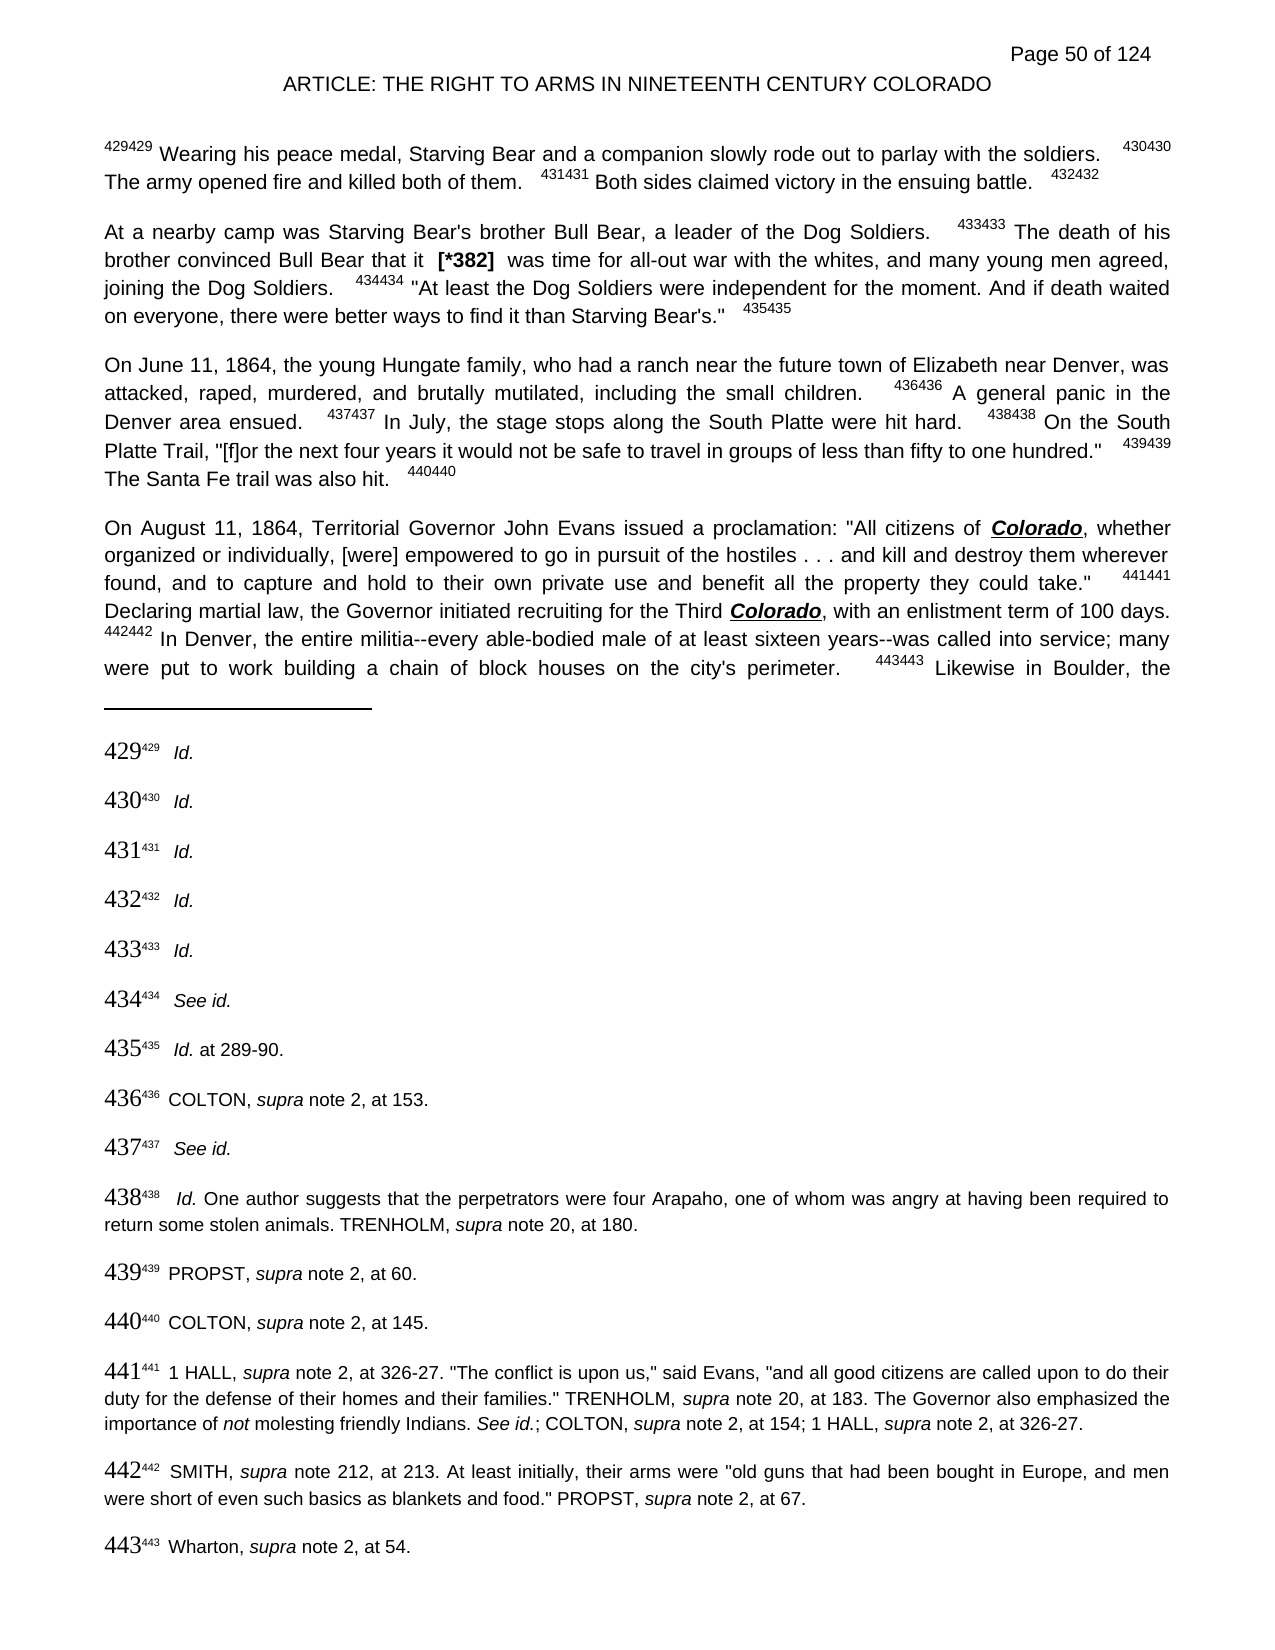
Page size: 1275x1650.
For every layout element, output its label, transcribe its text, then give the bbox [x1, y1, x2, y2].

text At a nearby camp was Starving Bear's brother Bull Bear, a leader of the Dog Soldiers. 433 The death of his brother convinced Bull Bear that it [*382] was time for all-out war with the whites, and many young men agreed, joining the Dog Soldiers. 434 "At least the Dog Soldiers were independent for the moment. And if death waited on everyone, there were better ways to find it than Starving Bear's." 435 [104, 216, 1171, 329]
text For many young Indian men who were wondering whether to fight, an answer was soon provided by an incident in western Kansas. In 1863, Cheyenne Chief Starving Bear had been part of an Indian delegation that traveled to Washington and met with President Lincoln. 427 After amicable discussion, Lincoln had given Starving Bear a peace medal. 428 The next May, back in Kansas, Starving Bear's camp was approached by the U.S. Army. 429 Wearing his peace medal, Starving Bear and a companion slowly rode out to parlay with the soldiers. 430 The army opened fire and killed both of them. 431 Both sides claimed victory in the ensuing battle. 432 [104, 137, 1171, 195]
text On June 11, 1864, the young Hungate family, who had a ranch near the future town of Elizabeth near Denver, was attacked, raped, murdered, and brutally mutilated, including the small children. 436 A general panic in the Denver area ensued. 437 In July, the stage stops along the South Platte were hit hard. 438 On the South Platte Trail, "[f]or the next four years it would not be safe to travel in groups of less than fifty to one hundred." 439 The Santa Fe trail was also hit. 440 [104, 350, 1171, 492]
text On August 11, 1864, Territorial Governor John Evans issued a proclamation: "All citizens of Colorado, whether organized or individually, [were] empowered to go in pursuit of the hostiles . . . and kill and destroy them wherever found, and to capture and hold to their own private use and benefit all the property they could take." 441 Declaring martial law, the Governor initiated recruiting for the Third Colorado, with an enlistment term of 100 days. 442 In Denver, the entire militia--every able-bodied male of at least sixteen years--was called into service; many were put to work building a chain of block houses on the city's perimeter. 443 Likewise in Boulder, the townspeople dug defensive trenches and constructed the adobe Fort Chambers near Boulder Creek. 444 Citizens also erected forts in Huntsville (today, Larkspur), Pueblo, and Colorado City (now, Colorado Springs). 445 In the St. Vrain area, the settlers built Fort Junction, organized the Lower Boulder and St. Vrain Valley Home Guard, and were given handguns and rifles by the federal government. 446 Pueblans temporarily safeguarded their women and children in a former saloon while the men constructed an adobe fort. 447 [104, 513, 1171, 680]
